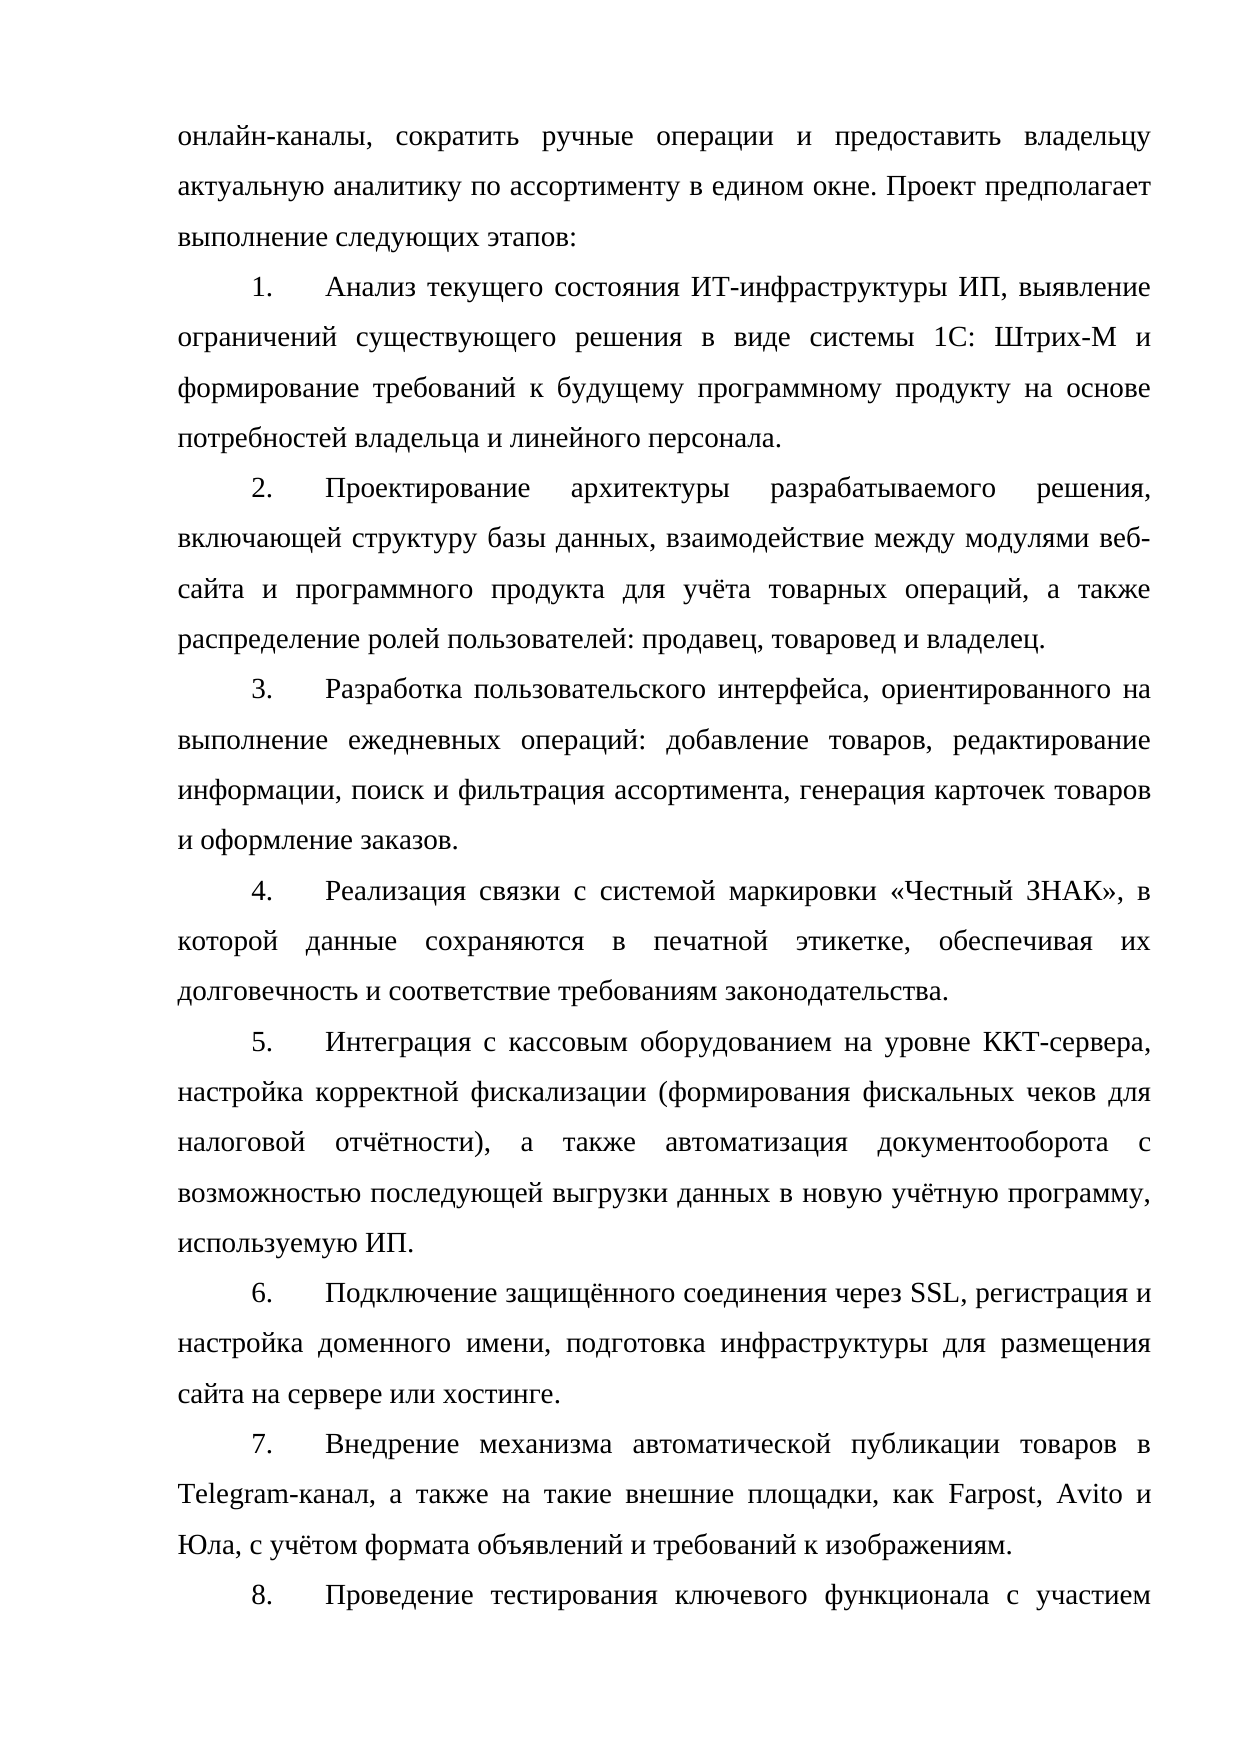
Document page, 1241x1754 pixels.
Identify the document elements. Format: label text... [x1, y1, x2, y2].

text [177, 118, 1152, 252]
list Разработка пользовательского интерфейса, ориентированного на выполнение ежедневных операций: добавление товаров, редактирование информации, поиск и фильтрация ассортимента, генерация карточек товаров и оформление заказов. [177, 672, 1152, 856]
list Реализация связки с системой маркировки «Честный ЗНАК», в которой данные сохраняются в печатной этикетке, обеспечивая их долговечность и соответствие требованиям законодательства. [177, 873, 1152, 1007]
list Внедрение механизма автоматической публикации товаров в Telegram-канал, а также на такие внешние площадки, как Farpost, Avito и Юла, с учётом формата объявлений и требований к изображениям. [177, 1426, 1152, 1560]
list Подключение защищённого соединения через SSL, регистрация и настройка доменного имени, подготовка инфраструктуры для размещения сайта на сервере или хостинге. [177, 1275, 1152, 1409]
list Проектирование архитектуры разрабатываемого решения, включающей структуру базы данных, взаимодействие между модулями веб-сайта и программного продукта для учёта товарных операций, а также распределение ролей пользователей: продавец, товаровед и владелец. [177, 470, 1152, 655]
list Интеграция с кассовым оборудованием на уровне ККТ-сервера, настройка корректной фискализации (формирования фискальных чеков для налоговой отчётности), а также автоматизация документооборота с возможностью последующей выгрузки данных в новую учётную программу, используемую ИП. [177, 1024, 1152, 1258]
list Анализ текущего состояния ИТ-инфраструктуры ИП, выявление ограничений существующего решения в виде системы 1С: Штрих-М и формирование требований к будущему программному продукту на основе потребностей владельца и линейного персонала. [177, 269, 1152, 453]
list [177, 1577, 1152, 1611]
